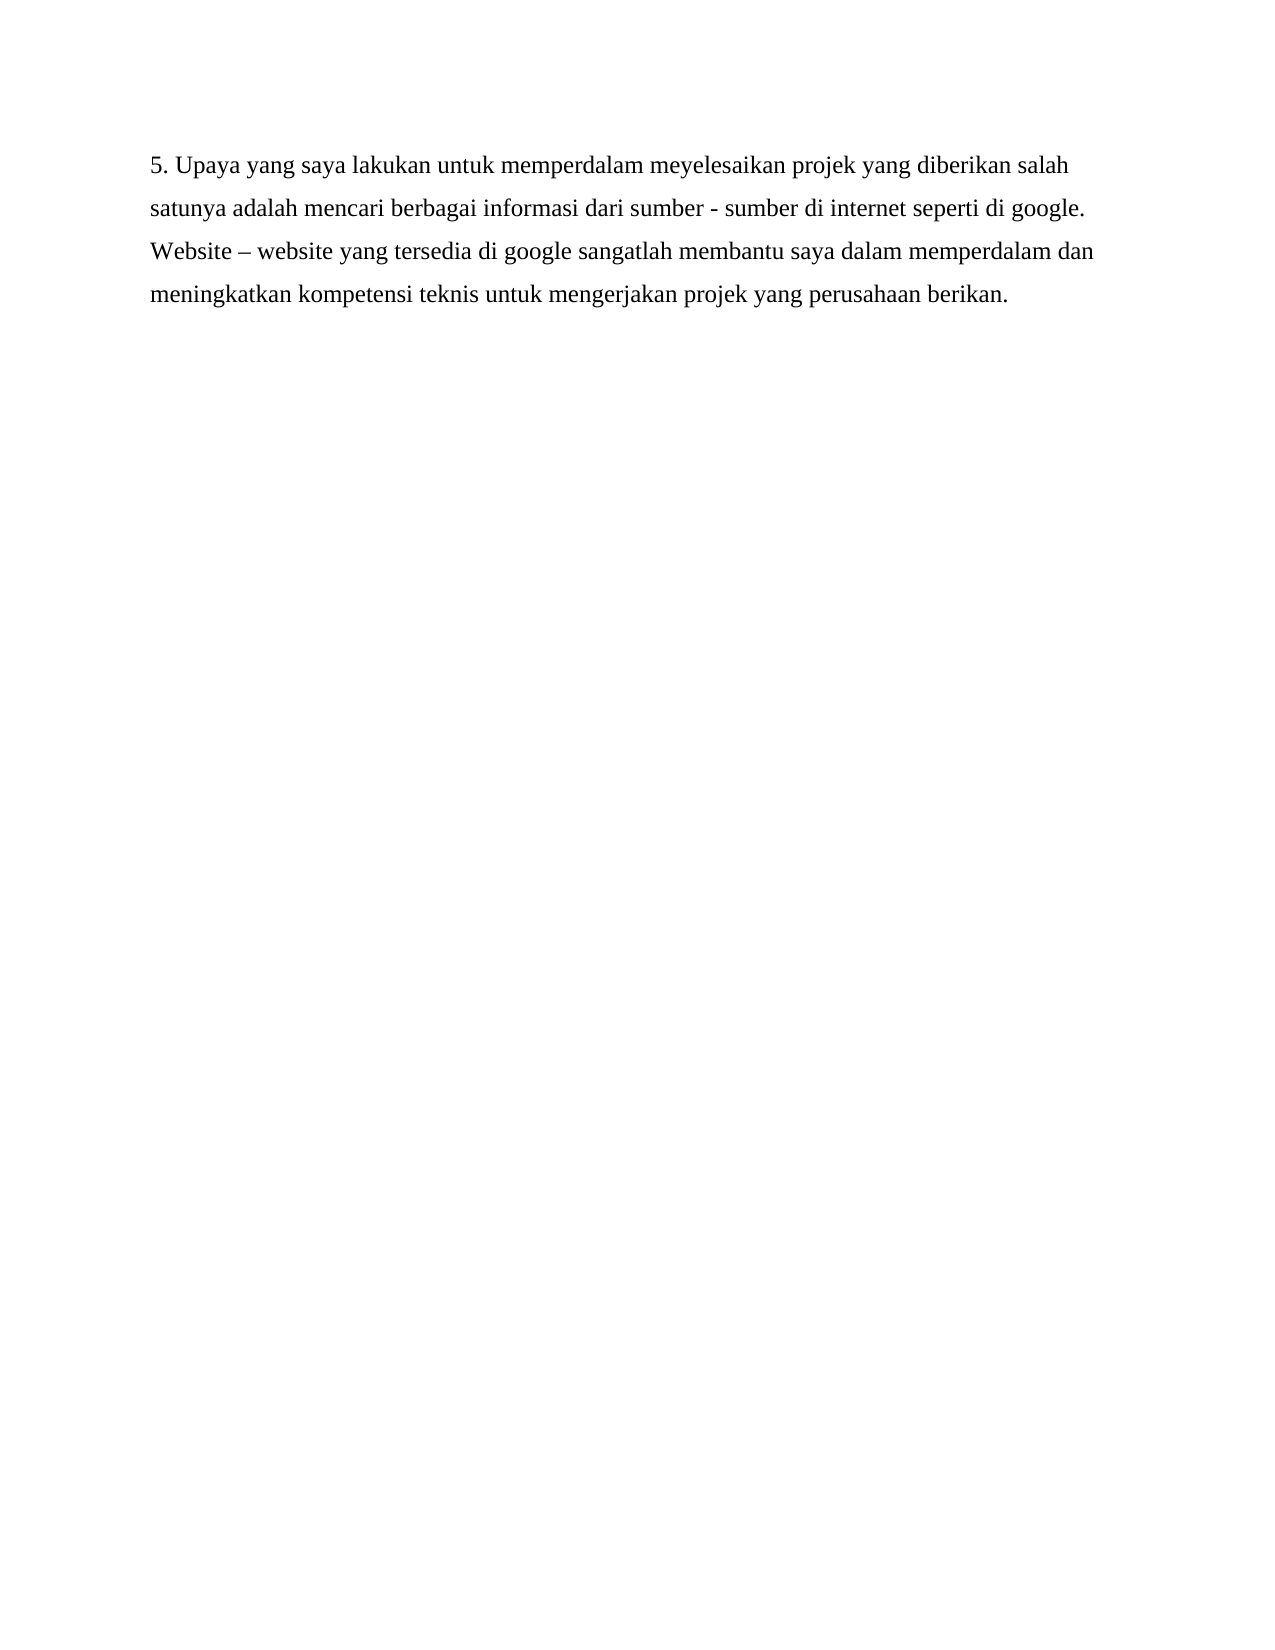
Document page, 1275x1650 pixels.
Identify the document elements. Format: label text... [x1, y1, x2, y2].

text 5. Upaya yang saya lakukan untuk memperdalam meyelesaikan projek yang diberikan salah satunya adalah mencari berbagai informasi dari sumber - sumber di internet seperti di google. Website – website yang tersedia di google sangatlah membantu saya dalam memperdalam dan meningkatkan kompetensi teknis untuk mengerjakan projek yang perusahaan berikan. [150, 150, 1125, 308]
